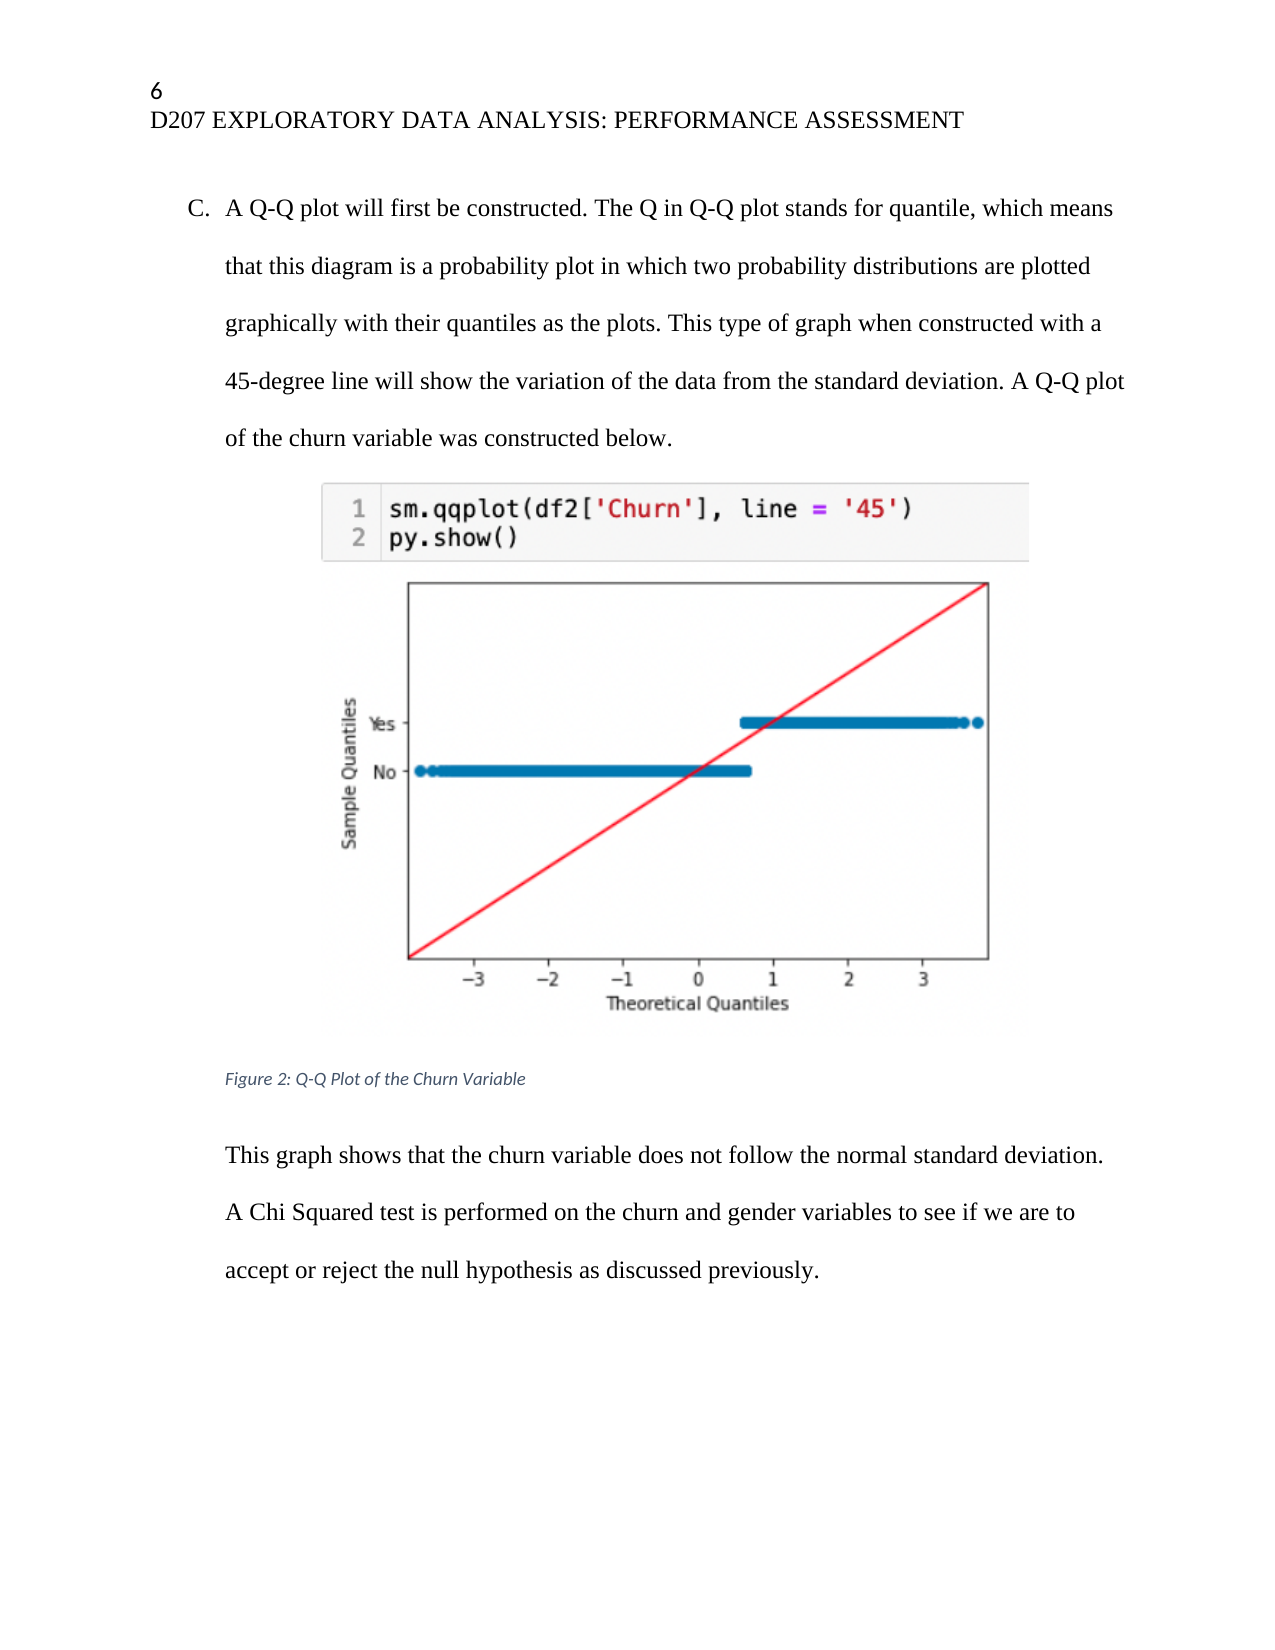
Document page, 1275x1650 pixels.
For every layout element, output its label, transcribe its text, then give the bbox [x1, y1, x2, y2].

list A Q-Q plot will first be constructed. The Q in Q-Q plot stands for quantile, which means that this diagram is a probability plot in which two probability distributions are plotted graphically with their quantiles as the plots. This type of graph when constructed with a 45-degree line will show the variation of the data from the standard deviation. A Q-Q plot of the churn variable was constructed below. [187, 193, 1125, 452]
list This graph shows that the churn variable does not follow the normal standard deviation. [225, 1140, 1125, 1169]
list A Chi Squared test is performed on the churn and gender variables to see if we are to accept or reject the null hypothesis as discussed previously. [225, 1197, 1125, 1284]
picture [320, 481, 1030, 1037]
